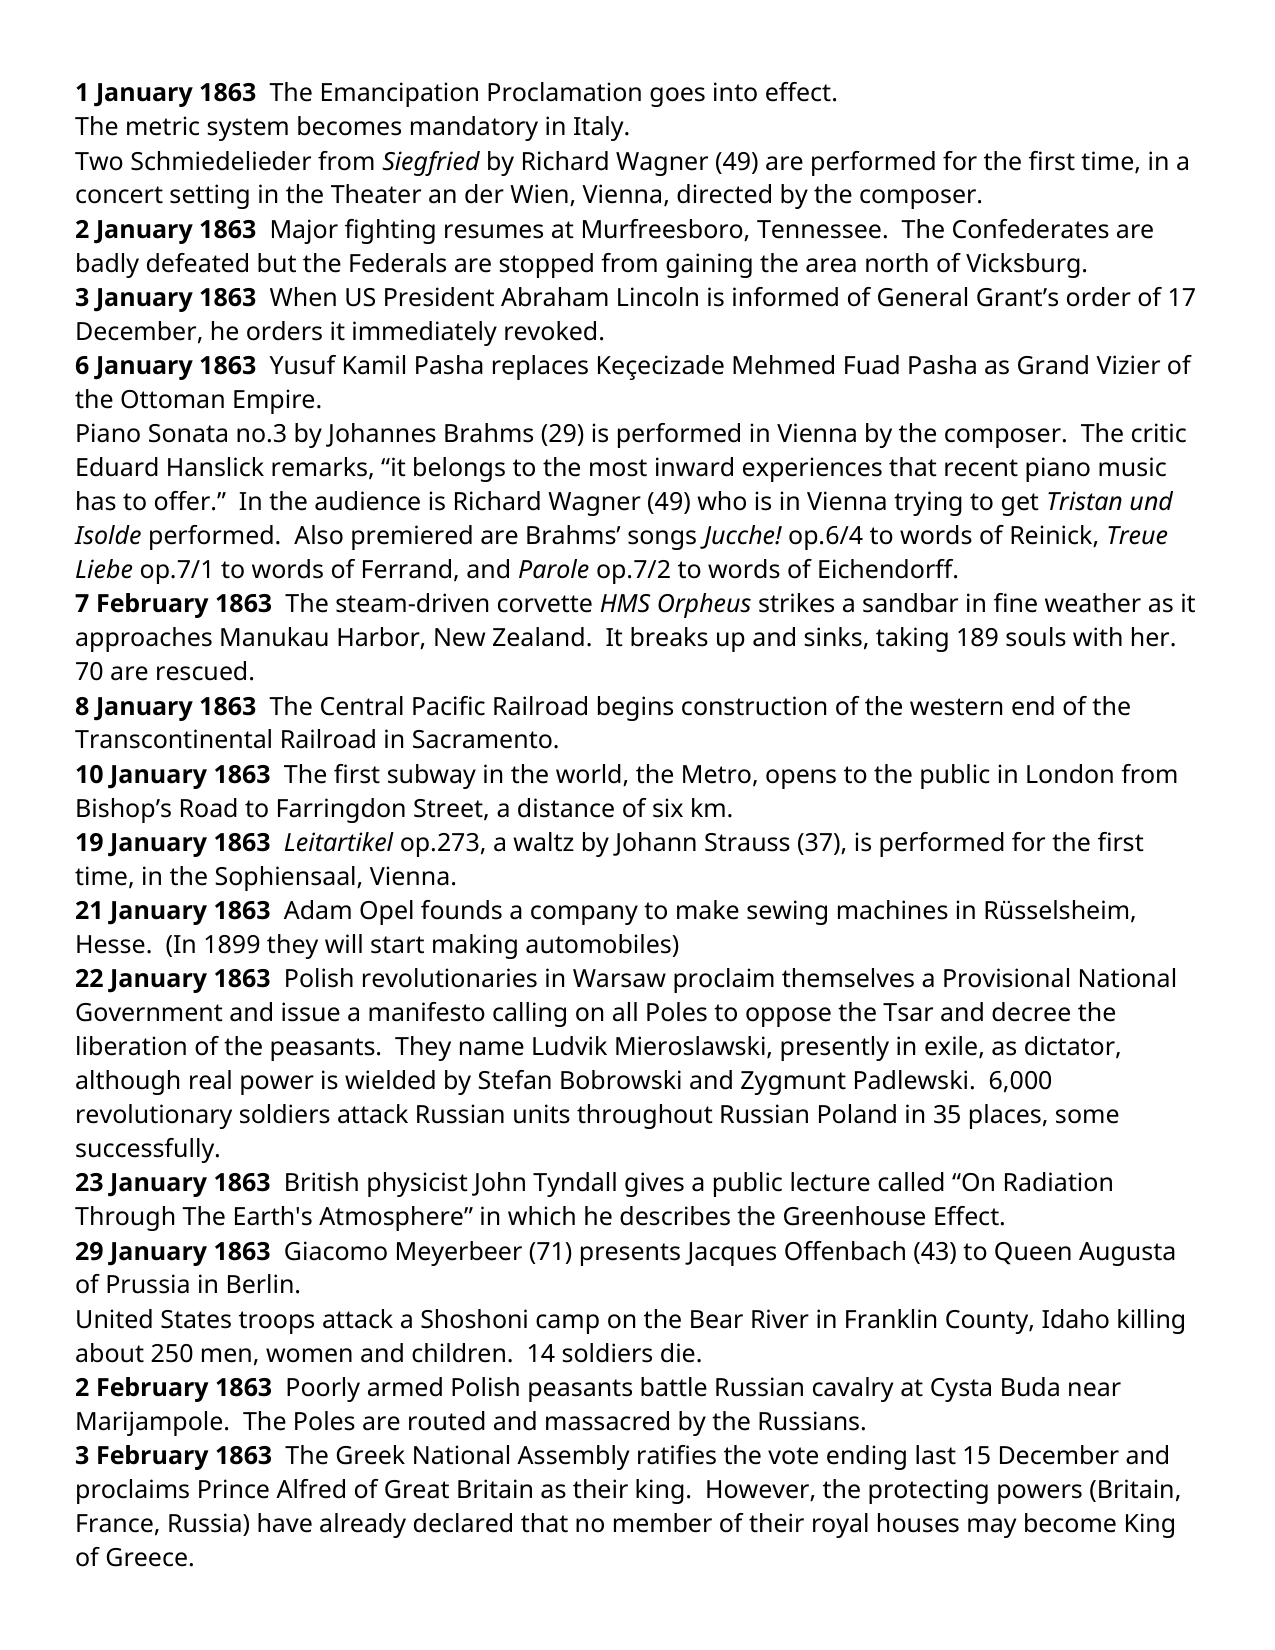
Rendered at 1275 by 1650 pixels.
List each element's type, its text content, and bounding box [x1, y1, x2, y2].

text Two Schmiedelieder from Siegfried by Richard Wagner (49) are performed for the first time, in a concert setting in the Theater an der Wien, Vienna, directed by the composer. [75, 143, 1200, 211]
text 3 January 1863 When US President Abraham Lincoln is informed of General Grant’s order of 17 December, he orders it immediately revoked. [75, 279, 1200, 347]
text 2 January 1863 Major fighting resumes at Murfreesboro, Tennessee. The Confederates are badly defeated but the Federals are stopped from gaining the area north of Vicksburg. [75, 211, 1200, 279]
text 8 January 1863 The Central Pacific Railroad begins construction of the western end of the Transcontinental Railroad in Sacramento. [75, 688, 1200, 756]
text 29 January 1863 Giacomo Meyerbeer (71) presents Jacques Offenbach (43) to Queen Augusta of Prussia in Berlin. [75, 1233, 1200, 1301]
text 7 February 1863 The steam-driven corvette HMS Orpheus strikes a sandbar in fine weather as it approaches Manukau Harbor, New Zealand. It breaks up and sinks, taking 189 souls with her. 70 are rescued. [75, 586, 1200, 688]
text 23 January 1863 British physicist John Tyndall gives a public lecture called “On Radiation Through The Earth's Atmosphere” in which he describes the Greenhouse Effect. [75, 1165, 1200, 1233]
text 10 January 1863 The first subway in the world, the Metro, opens to the public in London from Bishop’s Road to Farringdon Street, a distance of six km. [75, 756, 1200, 824]
text 22 January 1863 Polish revolutionaries in Warsaw proclaim themselves a Provisional National Government and issue a manifesto calling on all Poles to oppose the Tsar and decree the liberation of the peasants. They name Ludvik Mieroslawski, presently in exile, as dictator, although real power is wielded by Stefan Bobrowski and Zygmunt Padlewski. 6,000 revolutionary soldiers attack Russian units throughout Russian Poland in 35 places, some successfully. [75, 961, 1200, 1165]
text United States troops attack a Shoshoni camp on the Bear River in Franklin County, Idaho killing about 250 men, women and children. 14 soldiers die. [75, 1301, 1200, 1369]
text 6 January 1863 Yusuf Kamil Pasha replaces Keçecizade Mehmed Fuad Pasha as Grand Vizier of the Ottoman Empire. [75, 347, 1200, 416]
text 1 January 1863 The Emancipation Proclamation goes into effect. [75, 75, 1200, 109]
text Piano Sonata no.3 by Johannes Brahms (29) is performed in Vienna by the composer. The critic Eduard Hanslick remarks, “it belongs to the most inward experiences that recent piano music has to offer.” In the audience is Richard Wagner (49) who is in Vienna trying to get Tristan und Isolde performed. Also premiered are Brahms’ songs Jucche! op.6/4 to words of Reinick, Treue Liebe op.7/1 to words of Ferrand, and Parole op.7/2 to words of Eichendorff. [75, 416, 1200, 586]
text 19 January 1863 Leitartikel op.273, a waltz by Johann Strauss (37), is performed for the first time, in the Sophiensaal, Vienna. [75, 824, 1200, 892]
text 2 February 1863 Poorly armed Polish peasants battle Russian cavalry at Cysta Buda near Marijampole. The Poles are routed and massacred by the Russians. [75, 1369, 1200, 1437]
text The metric system becomes mandatory in Italy. [75, 109, 1200, 143]
text 3 February 1863 The Greek National Assembly ratifies the vote ending last 15 December and proclaims Prince Alfred of Great Britain as their king. However, the protecting powers (Britain, France, Russia) have already declared that no member of their royal houses may become King of Greece. [75, 1437, 1200, 1574]
text 21 January 1863 Adam Opel founds a company to make sewing machines in Rüsselsheim, Hesse. (In 1899 they will start making automobiles) [75, 892, 1200, 961]
